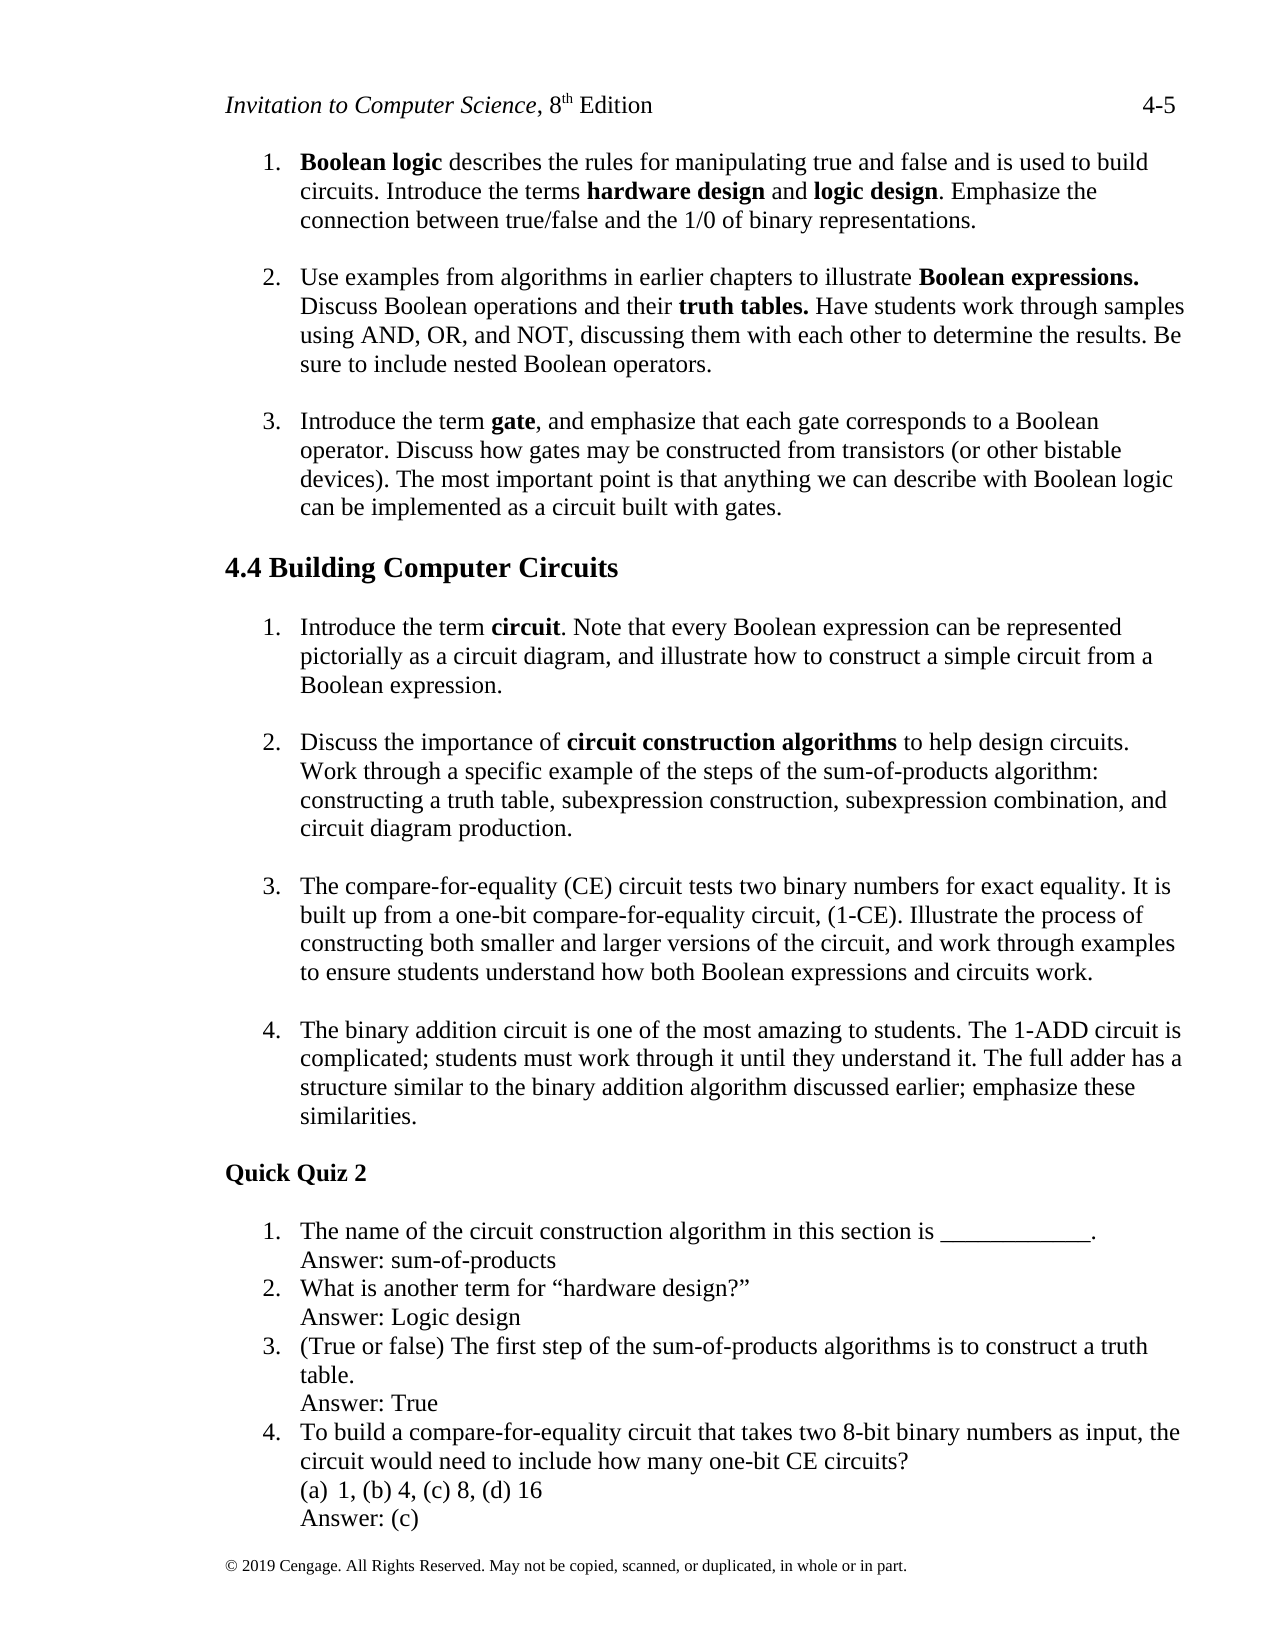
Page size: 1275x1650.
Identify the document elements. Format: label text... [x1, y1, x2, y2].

list Boolean logic describes the rules for manipulating true and false and is used to build circuits. Introduce the terms hardware design and logic design. Emphasize the connection between true/false and the 1/0 of binary representations. [262, 147, 1185, 234]
list Introduce the term circuit. Note that every Boolean expression can be represented pictorially as a circuit diagram, and illustrate how to construct a simple circuit from a Boolean expression. [262, 612, 1185, 698]
list Use examples from algorithms in earlier chapters to illustrate Boolean expressions. Discuss Boolean operations and their truth tables. Have students work through samples using AND, OR, and NOT, discussing them with each other to determine the results. Be sure to include nested Boolean operators. [262, 262, 1185, 377]
list 1, (b) 4, (c) 8, (d) 16 [300, 1475, 1185, 1503]
list Discuss the importance of circuit construction algorithms to help design circuits. Work through a specific example of the steps of the sum-of-products algorithm: constructing a truth table, subexpression construction, subexpression combination, and circuit diagram production. [262, 727, 1185, 842]
list Introduce the term gate, and emphasize that each gate corresponds to a Boolean operator. Discuss how gates may be constructed from transistors (or other bistable devices). The most important point is that anything we can describe with Boolean logic can be implemented as a circuit built with gates. [262, 406, 1185, 521]
list The binary addition circuit is one of the most amazing to students. The 1-ADD circuit is complicated; students must work through it until they understand it. The full adder has a structure similar to the binary addition algorithm discussed earlier; emphasize these similarities. [262, 1015, 1185, 1130]
list (True or false) The first step of the sum-of-products algorithms is to construct a truth table. [262, 1331, 1185, 1388]
text Answer: (c) [300, 1503, 1185, 1532]
list What is another term for “hardware design?” [262, 1273, 1185, 1302]
text Answer: Logic design [300, 1302, 1185, 1331]
list To build a compare-for-equality circuit that takes two 8-bit binary numbers as input, the circuit would need to include how many one-bit CE circuits? [262, 1417, 1185, 1475]
list The compare-for-equality (CE) circuit tests two binary numbers for exact equality. It is built up from a one-bit compare-for-equality circuit, (1-CE). Illustrate the process of constructing both smaller and larger versions of the circuit, and work through examples to ensure students understand how both Boolean expressions and circuits work. [262, 871, 1185, 986]
list The name of the circuit construction algorithm in this section is ____________. Answer: sum-of-products [262, 1216, 1185, 1273]
text 4.4 Building Computer Circuits [225, 550, 1185, 583]
text Quick Quiz 2 [225, 1158, 1185, 1187]
text Answer: True [300, 1388, 1185, 1417]
